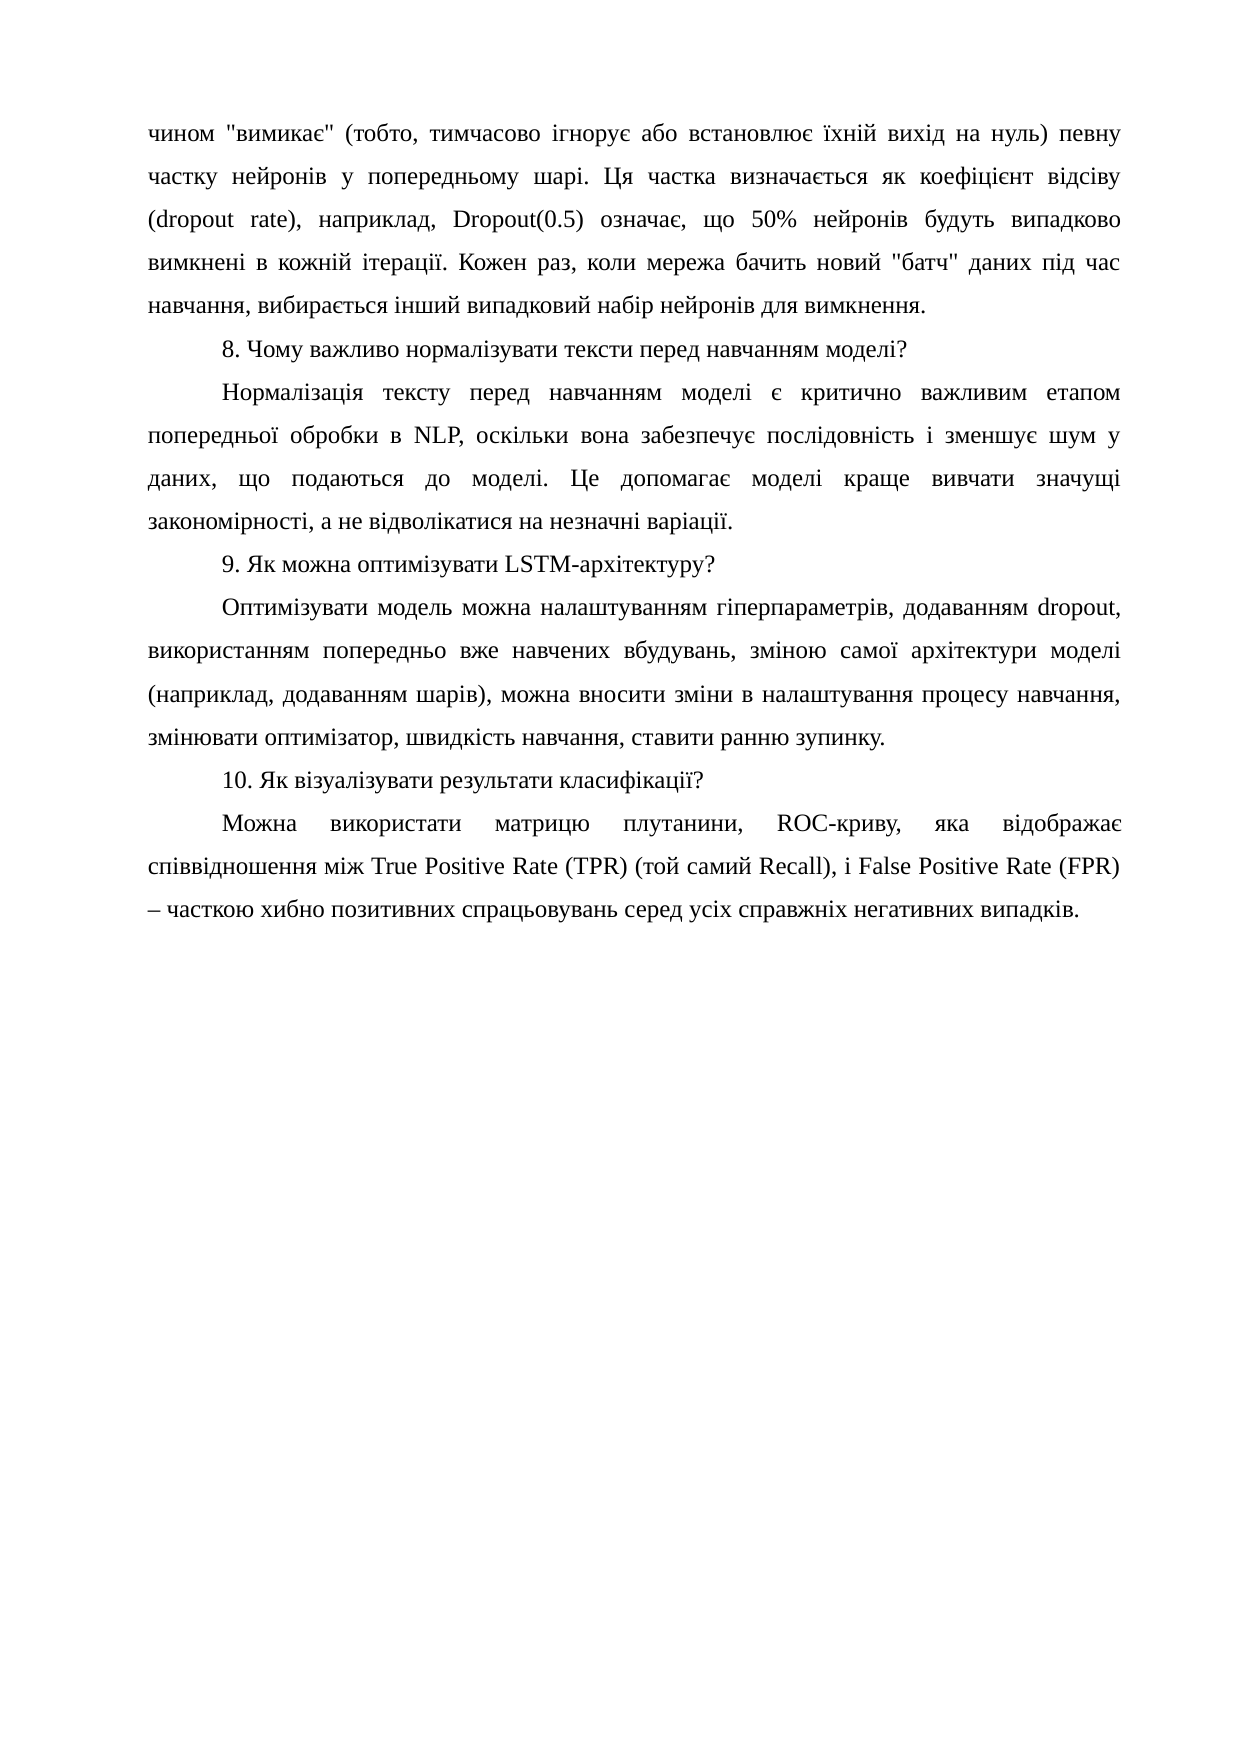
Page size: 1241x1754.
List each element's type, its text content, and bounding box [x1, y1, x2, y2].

text 9. Як можна оптимізувати LSTM-архітектуру? [148, 549, 1122, 578]
text Можна використати матрицю плутанини, ROC-криву, яка відображає співвідношення між True Positive Rate (TPR) (той самий Recall), і False Positive Rate (FPR) – часткою хибно позитивних спрацьовувань серед усіх справжніх негативних випадків. [148, 808, 1122, 923]
text 8. Чому важливо нормалізувати тексти перед навчанням моделі? [148, 334, 1122, 362]
text Нормалізація тексту перед навчанням моделі є критично важливим етапом попередньої обробки в NLP, оскільки вона забезпечує послідовність і зменшує шум у даних, що подаються до моделі. Це допомагає моделі краще вивчати значущі закономірності, а не відволікатися на незначні варіації. [148, 377, 1122, 535]
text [148, 118, 1122, 319]
text Оптимізувати модель можна налаштуванням гіперпараметрів, додаванням dropout, використанням попередньо вже навчених вбудувань, зміною самої архітектури моделі (наприклад, додаванням шарів), можна вносити зміни в налаштування процесу навчання, змінювати оптимізатор, швидкість навчання, ставити ранню зупинку. [148, 592, 1122, 751]
text 10. Як візуалізувати результати класифікації? [148, 765, 1122, 794]
